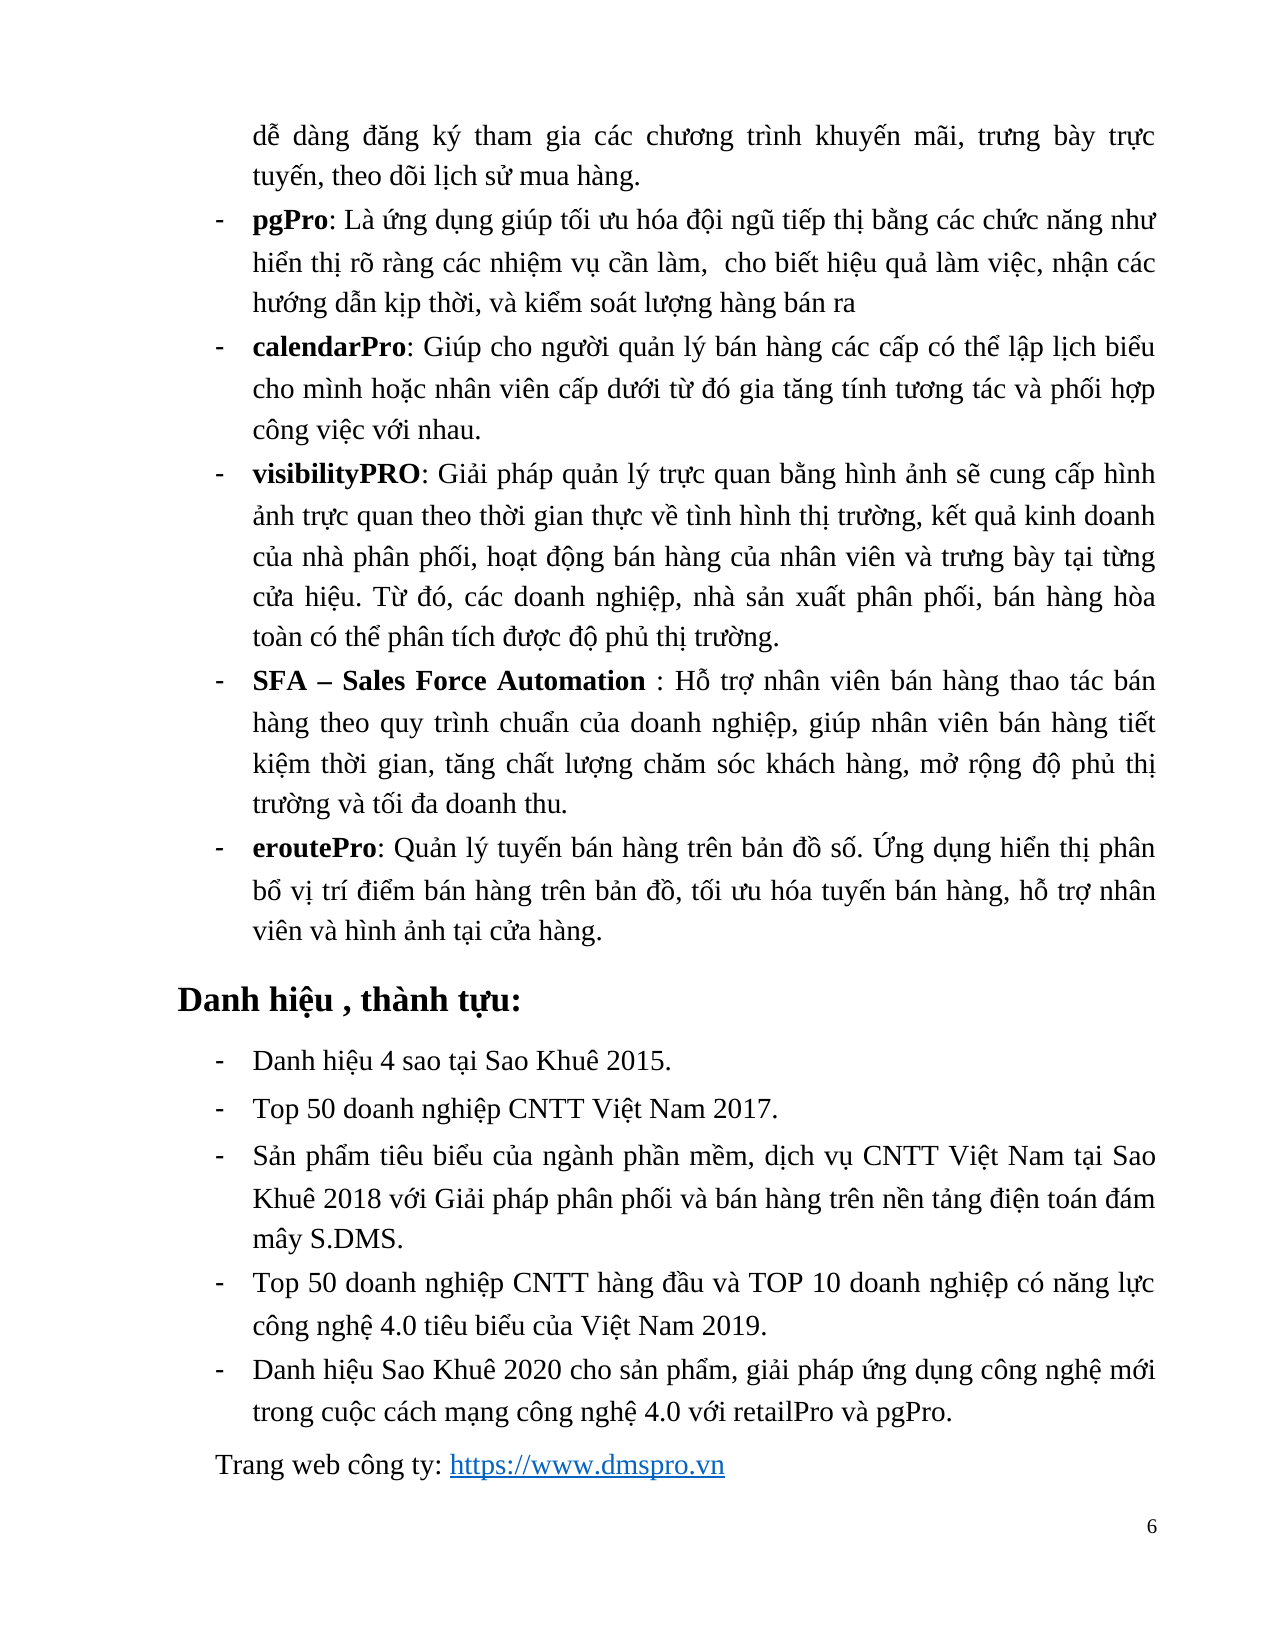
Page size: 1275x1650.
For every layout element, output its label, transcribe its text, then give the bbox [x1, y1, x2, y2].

list Top 50 doanh nghiệp CNTT hàng đầu và TOP 10 doanh nghiệp có năng lực công nghệ 4.0 tiêu biểu của Việt Nam 2019. [215, 1261, 1157, 1341]
list visibilityPRO: Giải pháp quản lý trực quan bằng hình ảnh sẽ cung cấp hình ảnh trực quan theo thời gian thực về tình hình thị trường, kết quả kinh doanh của nhà phân phối, hoạt động bán hàng của nhân viên và trưng bày tại từng cửa hiệu. Từ đó, các doanh nghiệp, nhà sản xuất phân phối, bán hàng hòa toàn có thể phân tích được độ phủ thị trường. [215, 452, 1157, 653]
list Danh hiệu Sao Khuê 2020 cho sản phẩm, giải pháp ứng dụng công nghệ mới trong cuộc cách mạng công nghệ 4.0 với retailPro và pgPro. [215, 1348, 1157, 1428]
list eroutePro: Quản lý tuyến bán hàng trên bản đồ số. Ứng dụng hiển thị phân bổ vị trí điểm bán hàng trên bản đồ, tối ưu hóa tuyến bán hàng, hỗ trợ nhân viên và hình ảnh tại cửa hàng. [215, 826, 1157, 946]
list calendarPro: Giúp cho người quản lý bán hàng các cấp có thể lập lịch biểu cho mình hoặc nhân viên cấp dưới từ đó gia tăng tính tương tác và phối hợp công việc với nhau. [215, 325, 1157, 445]
list pgPro: Là ứng dụng giúp tối ưu hóa đội ngũ tiếp thị bằng các chức năng như hiển thị rõ ràng các nhiệm vụ cần làm, cho biết hiệu quả làm việc, nhận các hướng dẫn kịp thời, và kiểm soát lượng hàng bán ra [215, 198, 1157, 319]
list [215, 118, 1157, 192]
list SFA – Sales Force Automation : Hỗ trợ nhân viên bán hàng thao tác bán hàng theo quy trình chuẩn của doanh nghiệp, giúp nhân viên bán hàng tiết kiệm thời gian, tăng chất lượng chăm sóc khách hàng, mở rộng độ phủ thị trường và tối đa doanh thu. [215, 659, 1157, 819]
list Top 50 doanh nghiệp CNTT Việt Nam 2017. [215, 1087, 1157, 1127]
text Trang web công ty: https://www.dmspro.vn [215, 1447, 1157, 1481]
subtitle Danh hiệu , thành tựu: [177, 978, 1157, 1019]
list Sản phẩm tiêu biểu của ngành phần mềm, dịch vụ CNTT Việt Nam tại Sao Khuê 2018 với Giải pháp phân phối và bán hàng trên nền tảng điện toán đám mây S.DMS. [215, 1135, 1157, 1255]
list Danh hiệu 4 sao tại Sao Khuê 2015. [215, 1039, 1157, 1079]
